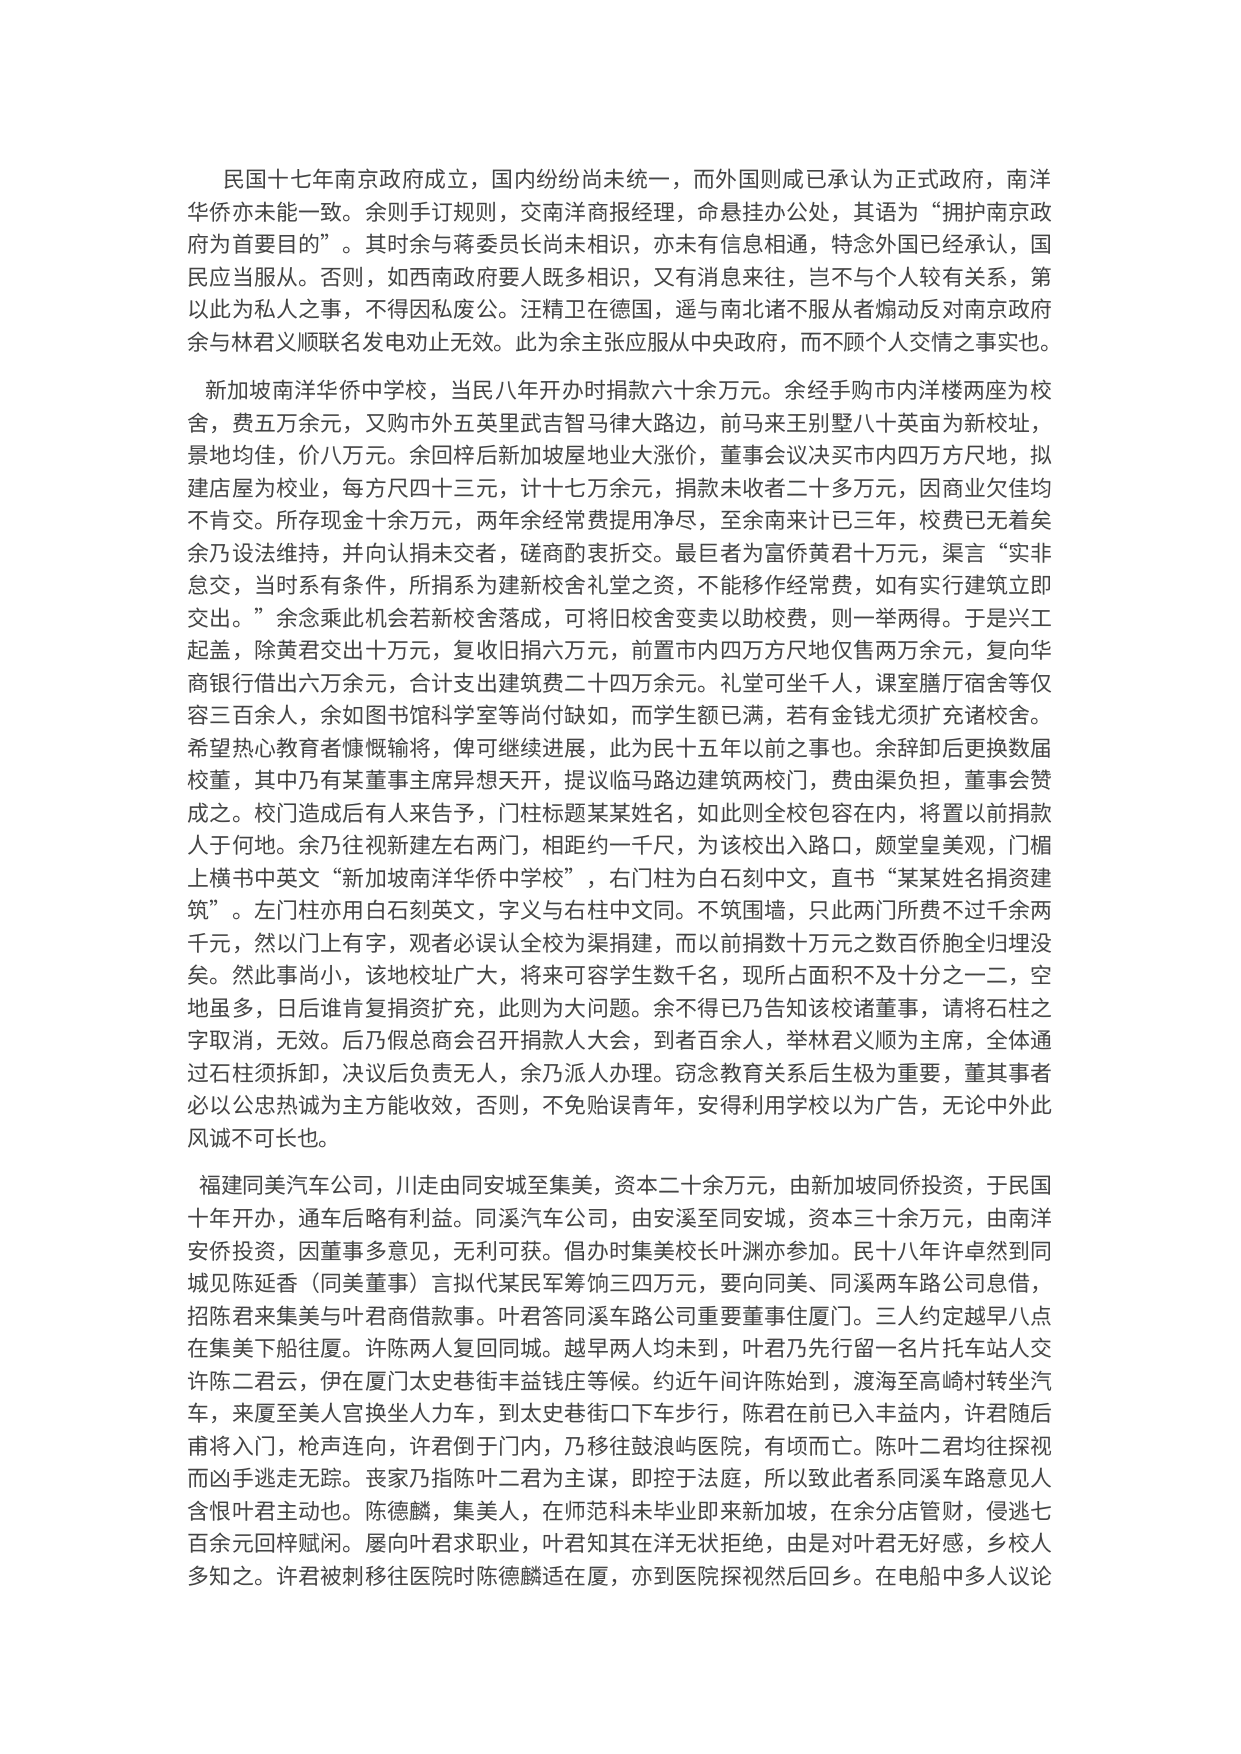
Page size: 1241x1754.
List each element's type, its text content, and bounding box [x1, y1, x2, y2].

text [187, 1168, 1053, 1591]
text 新加坡南洋华侨中学校，当民八年开办时捐款六十余万元。余经手购市内洋楼两座为校舍，费五万余元，又购市外五英里武吉智马律大路边，前马来王别墅八十英亩为新校址，景地均佳，价八万元。余回梓后新加坡屋地业大涨价，董事会议决买市内四万方尺地，拟建店屋为校业，每方尺四十三元，计十七万余元，捐款未收者二十多万元，因商业欠佳均不肯交。所存现金十余万元，两年余经常费提用净尽，至余南来计已三年，校费已无着矣。余乃设法维持，并向认捐未交者，磋商酌衷折交。最巨者为富侨黄君十万元，渠言“实非怠交，当时系有条件，所捐系为建新校舍礼堂之资，不能移作经常费，如有实行建筑立即交出。”余念乘此机会若新校舍落成，可将旧校舍变卖以助校费，则一举两得。于是兴工起盖，除黄君交出十万元，复收旧捐六万元，前置市内四万方尺地仅售两万余元，复向华商银行借出六万余元，合计支出建筑费二十四万余元。礼堂可坐千人，课室膳厅宿舍等仅容三百余人，余如图书馆科学室等尚付缺如，而学生额已满，若有金钱尤须扩充诸校舍。希望热心教育者慷慨输将，俾可继续进展，此为民十五年以前之事也。余辞卸后更换数届校董，其中乃有某董事主席异想天开，提议临马路边建筑两校门，费由渠负担，董事会赞成之。校门造成后有人来告予，门柱标题某某姓名，如此则全校包容在内，将置以前捐款人于何地。余乃往视新建左右两门，相距约一千尺，为该校出入路口，颇堂皇美观，门楣上横书中英文“新加坡南洋华侨中学校”，右门柱为白石刻中文，直书“某某姓名捐资建筑”。左门柱亦用白石刻英文，字义与右柱中文同。不筑围墙，只此两门所费不过千余两千元，然以门上有字，观者必误认全校为渠捐建，而以前捐数十万元之数百侨胞全归埋没矣。然此事尚小，该地校址广大，将来可容学生数千名，现所占面积不及十分之一二，空地虽多，日后谁肯复捐资扩充，此则为大问题。余不得已乃告知该校诸董事，请将石柱之字取消，无效。后乃假总商会召开捐款人大会，到者百余人，举林君义顺为主席，全体通过石柱须拆卸，决议后负责无人，余乃派人办理。窃念教育关系后生极为重要，董其事者必以公忠热诚为主方能收效，否则，不免贻误青年，安得利用学校以为广告，无论中外此风诚不可长也。 [187, 373, 1053, 1153]
